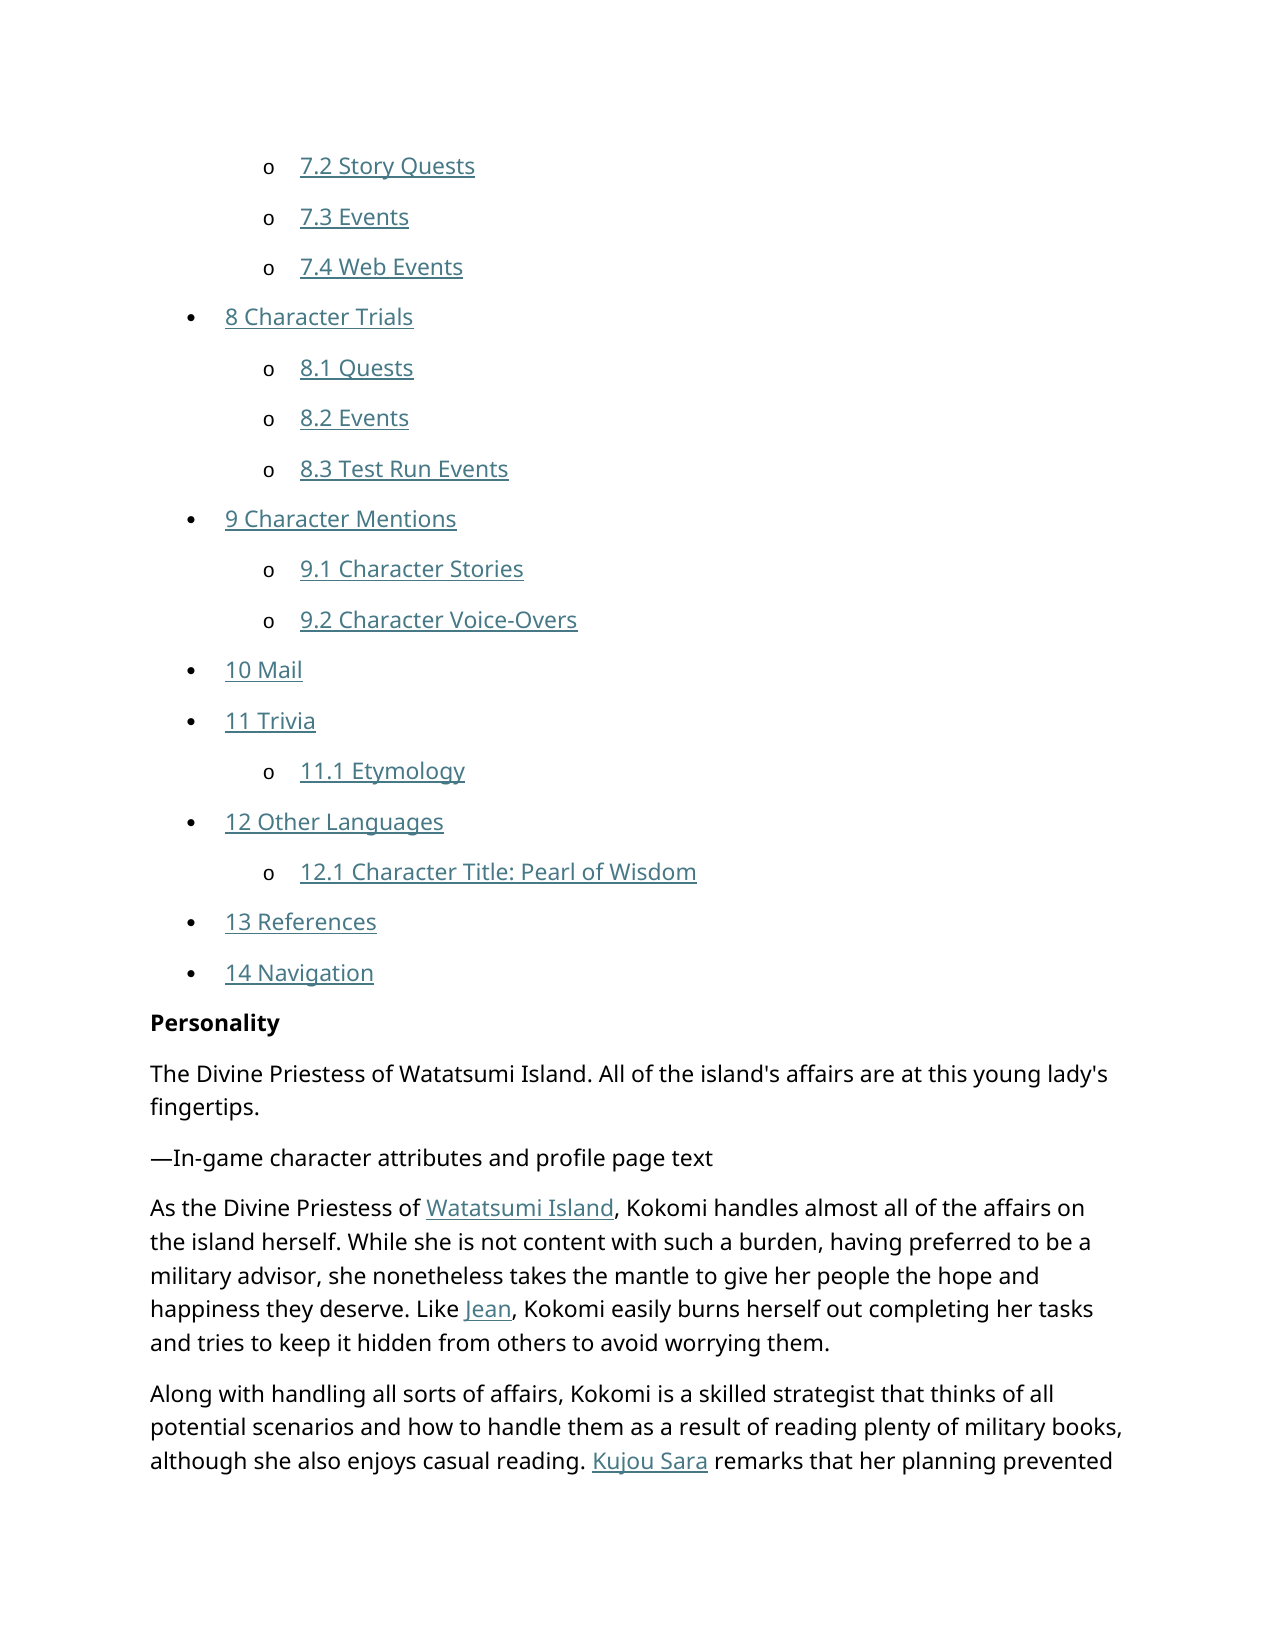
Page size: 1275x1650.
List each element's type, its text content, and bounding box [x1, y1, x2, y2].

list 11 Trivia [187, 704, 1125, 736]
list 10 Mail [187, 654, 1125, 685]
list 13 References [187, 906, 1125, 937]
list 9 Character Mentions [187, 503, 1125, 534]
list 8 Character Trials [187, 301, 1125, 332]
list 7.2 Story Quests [262, 150, 1125, 181]
text As the Divine Priestess of Watatsumi Island, Kokomi handles almost all of the affairs on the island herself. While she is not content with such a burden, having preferred to be a military advisor, she nonetheless takes the mantle to give her people the hope and happiness they deserve. Like Jean, Kokomi easily burns herself out completing her tasks and tries to keep it hidden from others to avoid worrying them. [150, 1192, 1125, 1358]
list 9.1 Character Stories [262, 553, 1125, 584]
list 9.2 Character Voice-Overs [262, 604, 1125, 635]
list 11.1 Etymology [262, 755, 1125, 786]
list 12 Other Languages [187, 805, 1125, 837]
text The Divine Priestess of Watatsumi Island. All of the island's affairs are at this young lady's fingertips. [150, 1057, 1125, 1122]
list 8.3 Test Run Events [262, 452, 1125, 484]
list 7.3 Events [262, 200, 1125, 232]
text Personality [150, 1007, 1125, 1038]
list 7.4 Web Events [262, 251, 1125, 282]
text —In-game character attributes and profile page text [150, 1142, 1125, 1173]
list 14 Navigation [187, 957, 1125, 988]
list 8.1 Quests [262, 352, 1125, 383]
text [150, 1377, 1125, 1476]
list 8.2 Events [262, 402, 1125, 433]
list 12.1 Character Title: Pearl of Wisdom [262, 856, 1125, 887]
